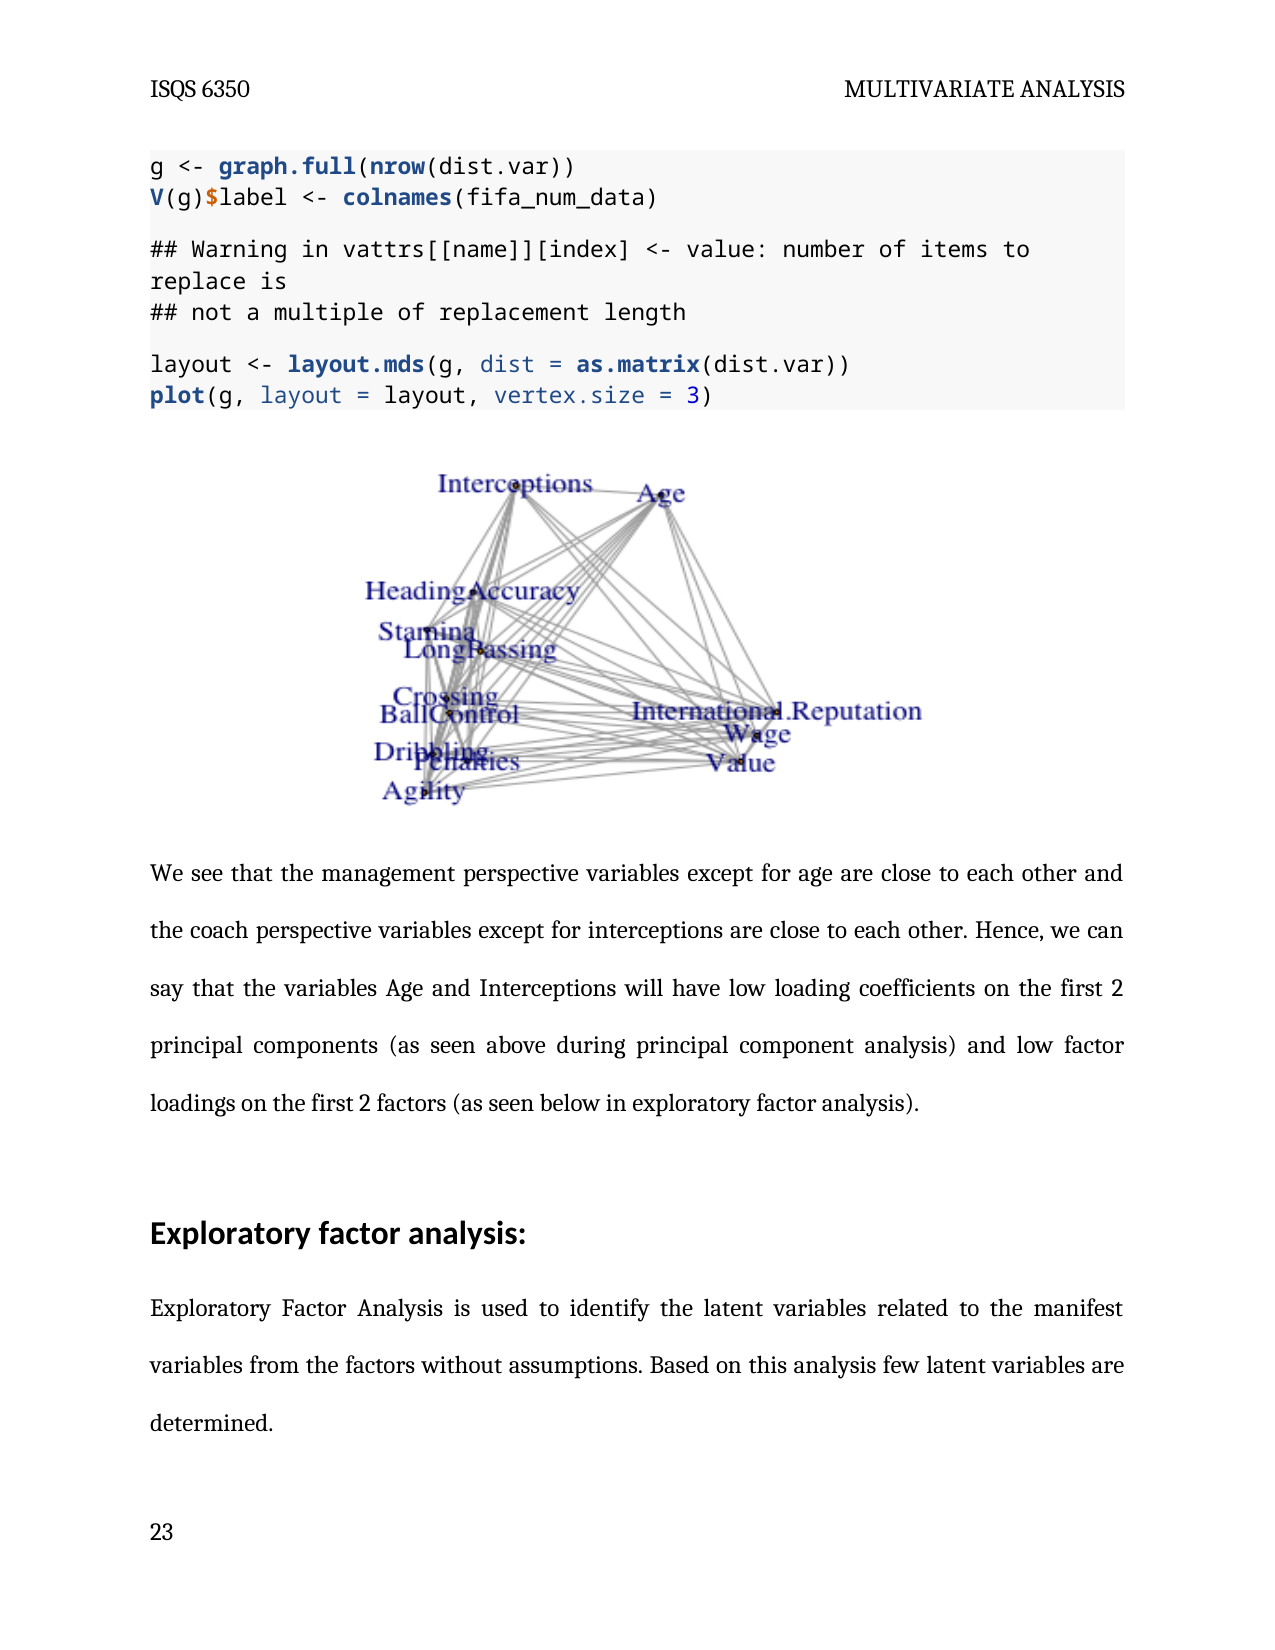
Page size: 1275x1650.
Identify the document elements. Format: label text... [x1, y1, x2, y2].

picture [333, 431, 942, 840]
text We see that the management perspective variables except for age are close to each other and the coach perspective variables except for interceptions are close to each other. Hence, we can say that the variables Age and Interceptions will have low loading coefficients on the first 2 principal components (as seen above during principal component analysis) and low factor loadings on the first 2 factors (as seen below in exploratory factor analysis). [150, 858, 1125, 1117]
text g <- graph.full(nrow(dist.var)) V(g)$label <- colnames(fifa_num_data) [576, 150, 1125, 212]
subtitle Exploratory factor analysis: [150, 1212, 1125, 1253]
text layout <- layout.mds(g, dist = as.matrix(dist.var)) plot(g, layout = layout, vertex.size = 3) [714, 348, 1125, 410]
text Exploratory Factor Analysis is used to identify the latent variables related to the manifest variables from the factors without assumptions. Based on this analysis few latent variables are determined. [150, 1294, 1125, 1437]
text ## Warning in vattrs[[name]][index] <- value: number of items to replace is ## not a multiple of replacement length [150, 233, 1125, 327]
